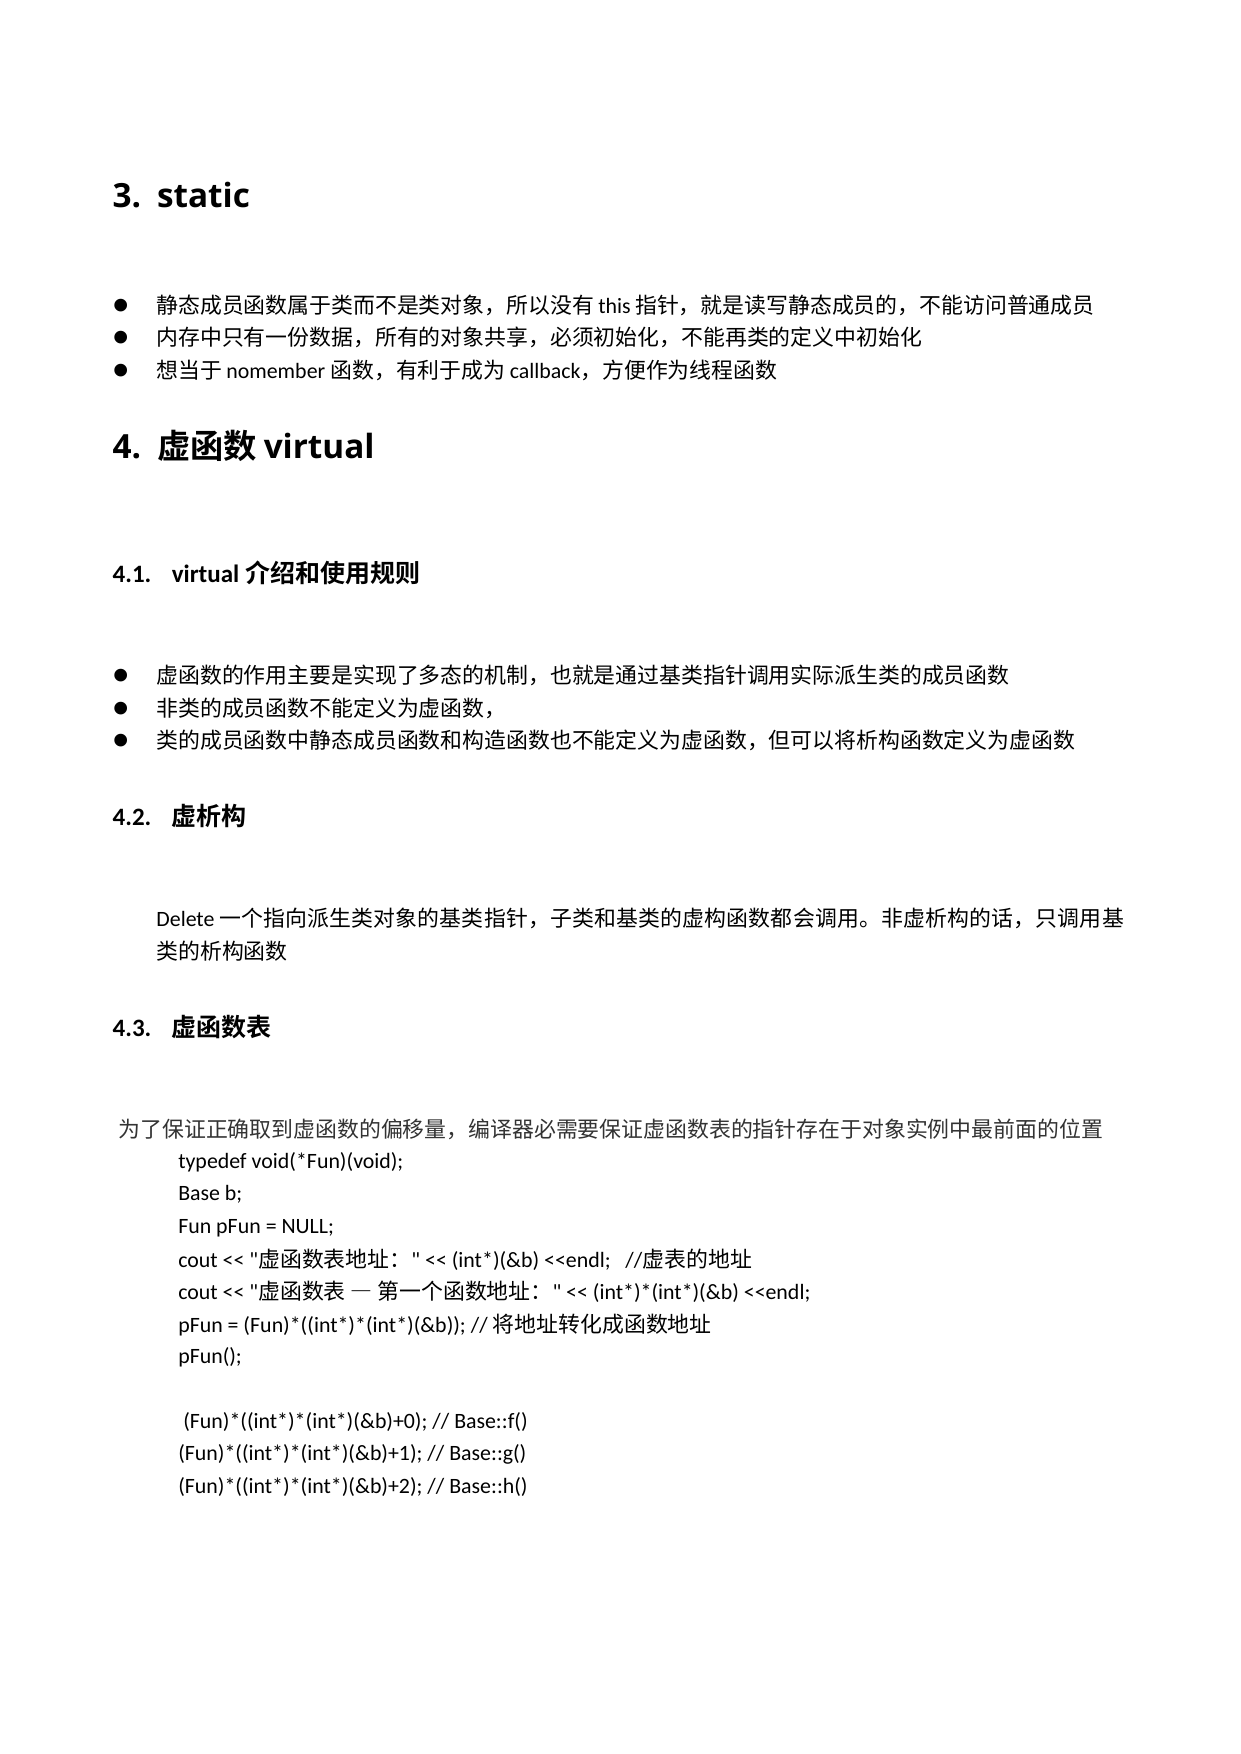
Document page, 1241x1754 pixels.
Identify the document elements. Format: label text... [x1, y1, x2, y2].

text pFun = (Fun)*((int*)*(int*)(&b)); // 将地址转化成函数地址 [178, 1306, 1128, 1339]
subtitle 虚析构 [112, 782, 1128, 847]
text (Fun)*((int*)*(int*)(&b)+1); // Base::g() [178, 1436, 1128, 1469]
text (Fun)*((int*)*(int*)(&b)+0); // Base::f() [178, 1404, 1128, 1436]
list 虚函数的作用主要是实现了多态的机制，也就是通过基类指针调用实际派生类的成员函数 [112, 658, 1128, 690]
text pFun(); [178, 1339, 1128, 1371]
list 静态成员函数属于类而不是类对象，所以没有this指针，就是读写静态成员的，不能访问普通成员 [112, 287, 1128, 320]
text Delete一个指向派生类对象的基类指针，子类和基类的虚构函数都会调用。非虚析构的话，只调用基类的析构函数 [156, 901, 1128, 966]
text Fun pFun = NULL; [178, 1209, 1128, 1241]
text cout << "虚函数表 — 第一个函数地址：" << (int*)*(int*)(&b) <<endl; [178, 1274, 1128, 1306]
text 为了保证正确取到虚函数的偏移量，编译器必需要保证虚函数表的指针存在于对象实例中最前面的位置 [112, 1111, 1128, 1144]
subtitle virtual 介绍和使用规则 [112, 539, 1128, 604]
list 非类的成员函数不能定义为虚函数， [112, 690, 1128, 723]
subtitle 虚函数virtual [112, 412, 1128, 477]
text (Fun)*((int*)*(int*)(&b)+2); // Base::h() [178, 1469, 1128, 1501]
text Base b; [178, 1176, 1128, 1209]
text cout << "虚函数表地址：" << (int*)(&b) <<endl; //虚表的地址 [178, 1241, 1128, 1274]
subtitle static [112, 162, 1128, 227]
subtitle 虚函数表 [112, 993, 1128, 1058]
text typedef void(*Fun)(void); [178, 1144, 1128, 1176]
list 内存中只有一份数据，所有的对象共享，必须初始化，不能再类的定义中初始化 [112, 320, 1128, 352]
list 想当于nomember 函数，有利于成为callback，方便作为线程函数 [112, 352, 1128, 385]
list 类的成员函数中静态成员函数和构造函数也不能定义为虚函数，但可以将析构函数定义为虚函数 [112, 723, 1128, 755]
